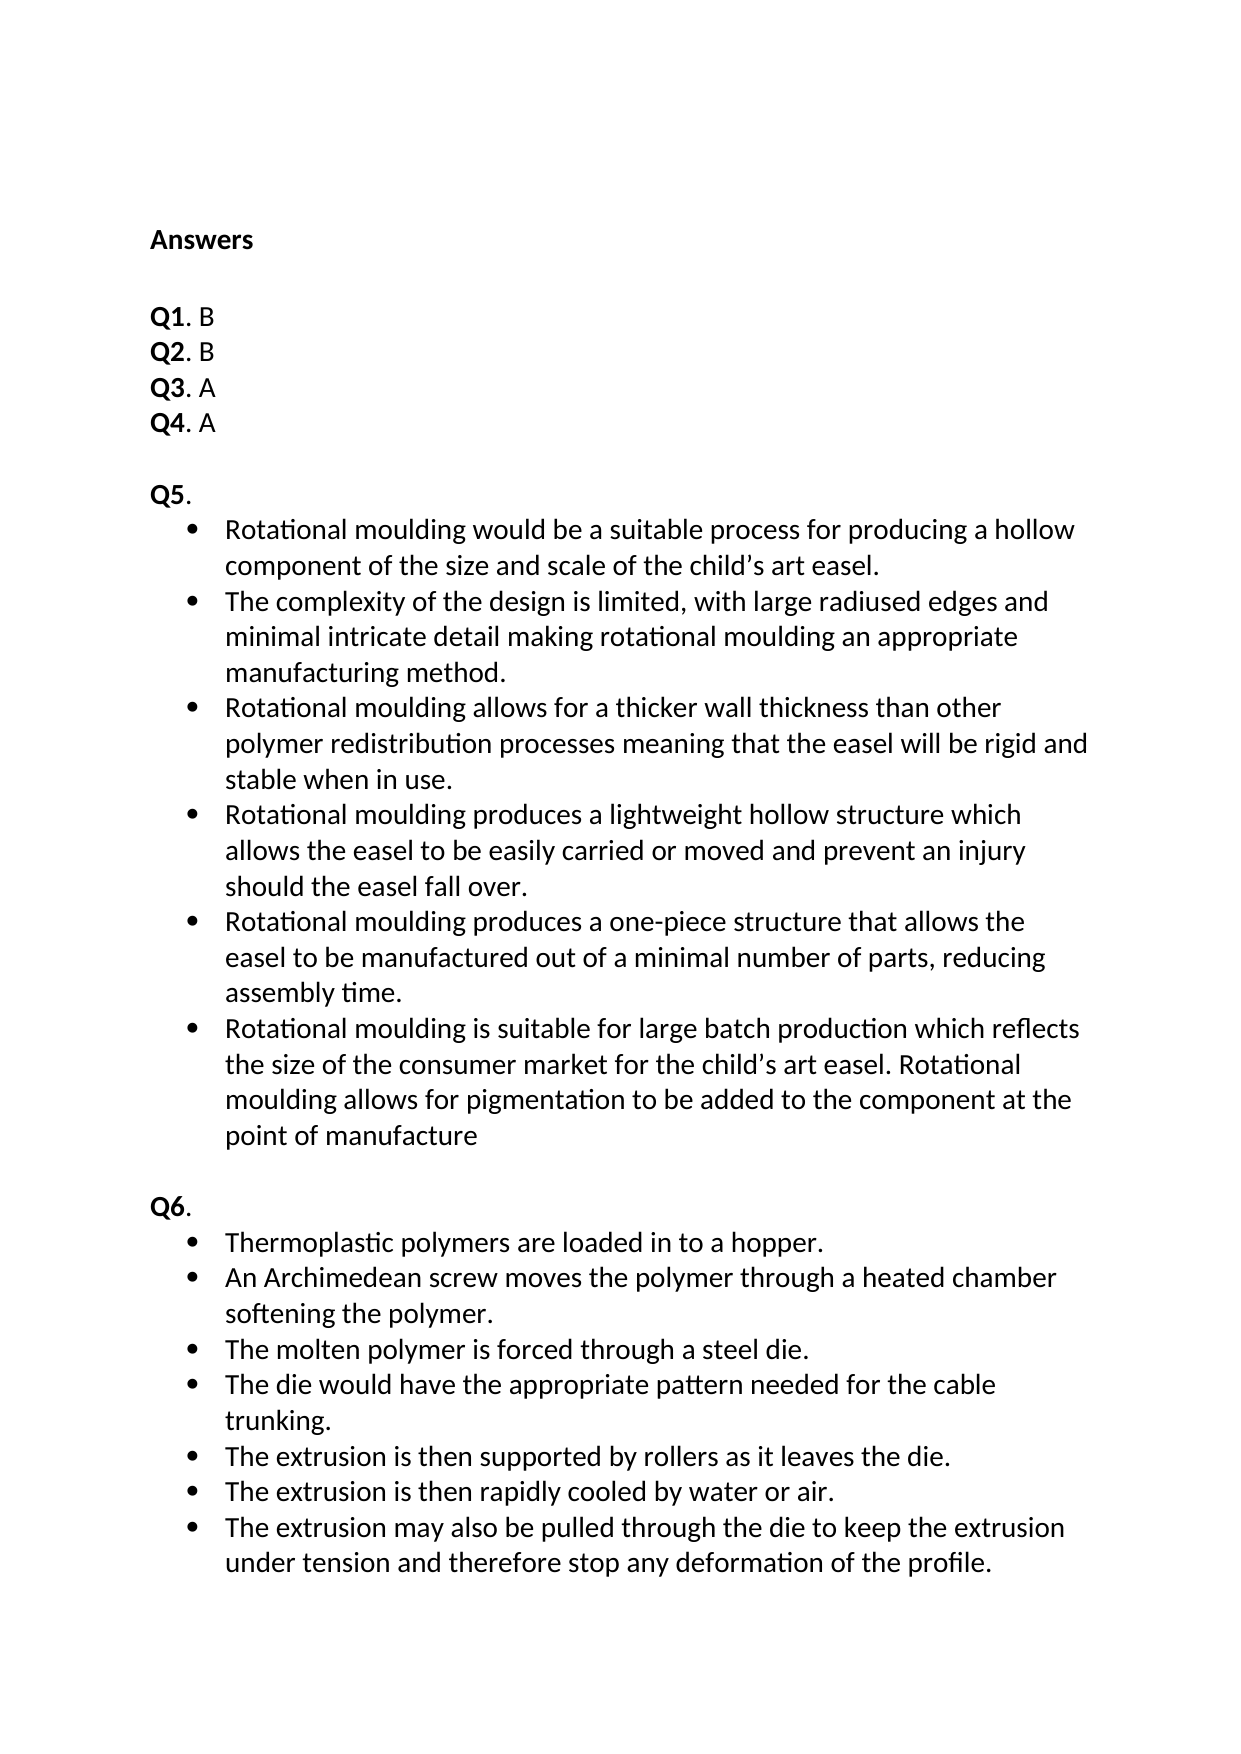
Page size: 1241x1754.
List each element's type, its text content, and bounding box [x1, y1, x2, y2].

list The extrusion is then supported by rollers as it leaves the die. [187, 1438, 1090, 1473]
text Q6. [150, 1188, 1090, 1224]
list The extrusion is then rapidly cooled by water or air. [187, 1473, 1090, 1509]
text Answers [150, 221, 1090, 257]
list Rotational moulding would be a suitable process for producing a hollow component of the size and scale of the child’s art easel. [187, 511, 1090, 583]
list Rotational moulding allows for a thicker wall thickness than other polymer redistribution processes meaning that the easel will be rigid and stable when in use. [187, 689, 1090, 796]
text Q3. A [150, 369, 1090, 404]
list Thermoplastic polymers are loaded in to a hopper. [187, 1224, 1090, 1259]
list Rotational moulding produces a one-piece structure that allows the easel to be manufactured out of a minimal number of parts, reducing assembly time. [187, 903, 1090, 1010]
list The extrusion may also be pulled through the die to keep the extrusion under tension and therefore stop any deformation of the profile. [187, 1509, 1090, 1580]
list The molten polymer is forced through a steel die. [187, 1331, 1090, 1366]
list The die would have the appropriate pattern needed for the cable trunking. [187, 1366, 1090, 1438]
text Q1. B [150, 298, 1090, 333]
list Rotational moulding produces a lightweight hollow structure which allows the easel to be easily carried or moved and prevent an injury should the easel fall over. [187, 796, 1090, 903]
text Q5. [150, 476, 1090, 511]
text Q4. A [150, 404, 1090, 440]
text Q2. B [150, 333, 1090, 369]
list The complexity of the design is limited, with large radiused edges and minimal intricate detail making rotational moulding an appropriate manufacturing method. [187, 583, 1090, 689]
list An Archimedean screw moves the polymer through a heated chamber softening the polymer. [187, 1259, 1090, 1331]
list Rotational moulding is suitable for large batch production which reflects the size of the consumer market for the child’s art easel. Rotational moulding allows for pigmentation to be added to the component at the point of manufacture [187, 1010, 1090, 1153]
